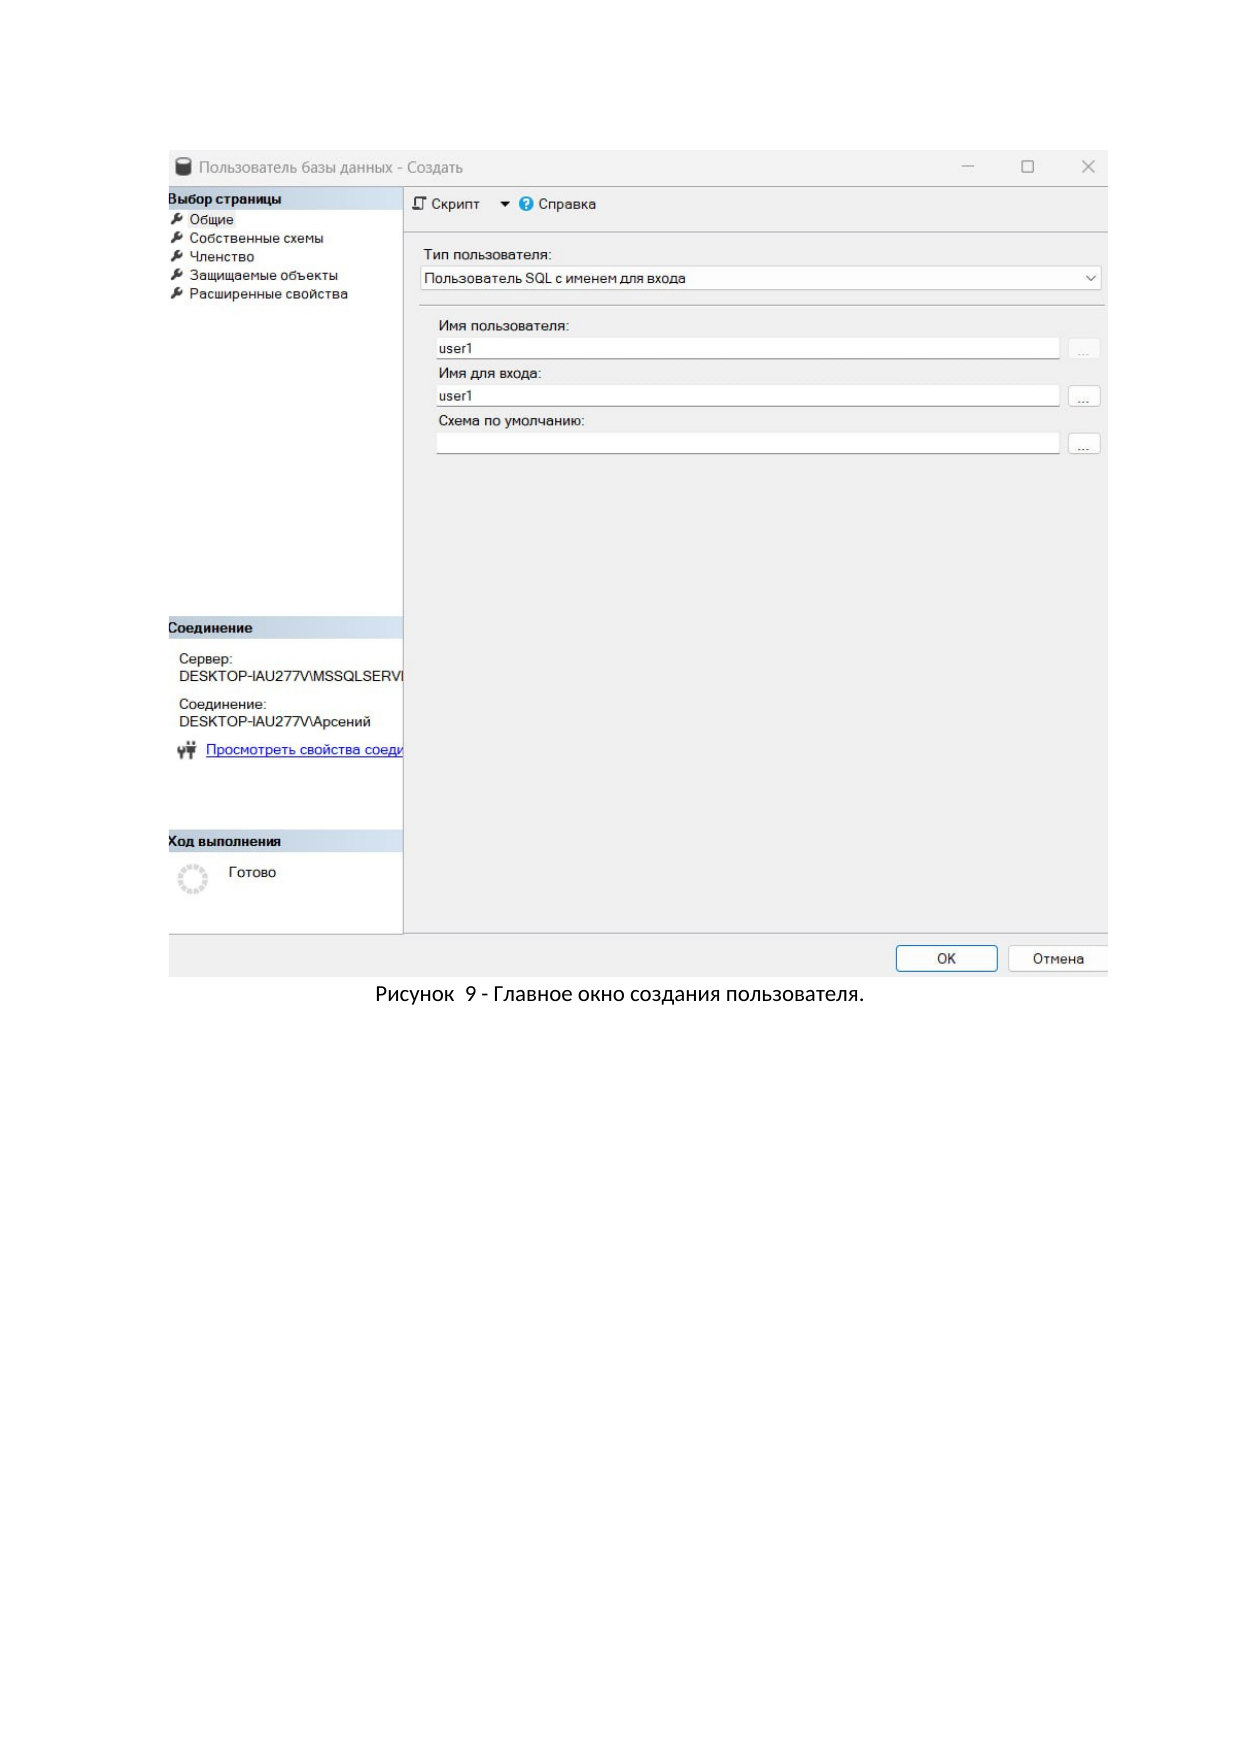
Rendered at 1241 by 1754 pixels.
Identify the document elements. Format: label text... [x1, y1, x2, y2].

text Рисунок 9 - Главное окно создания пользователя. [150, 150, 1090, 1007]
